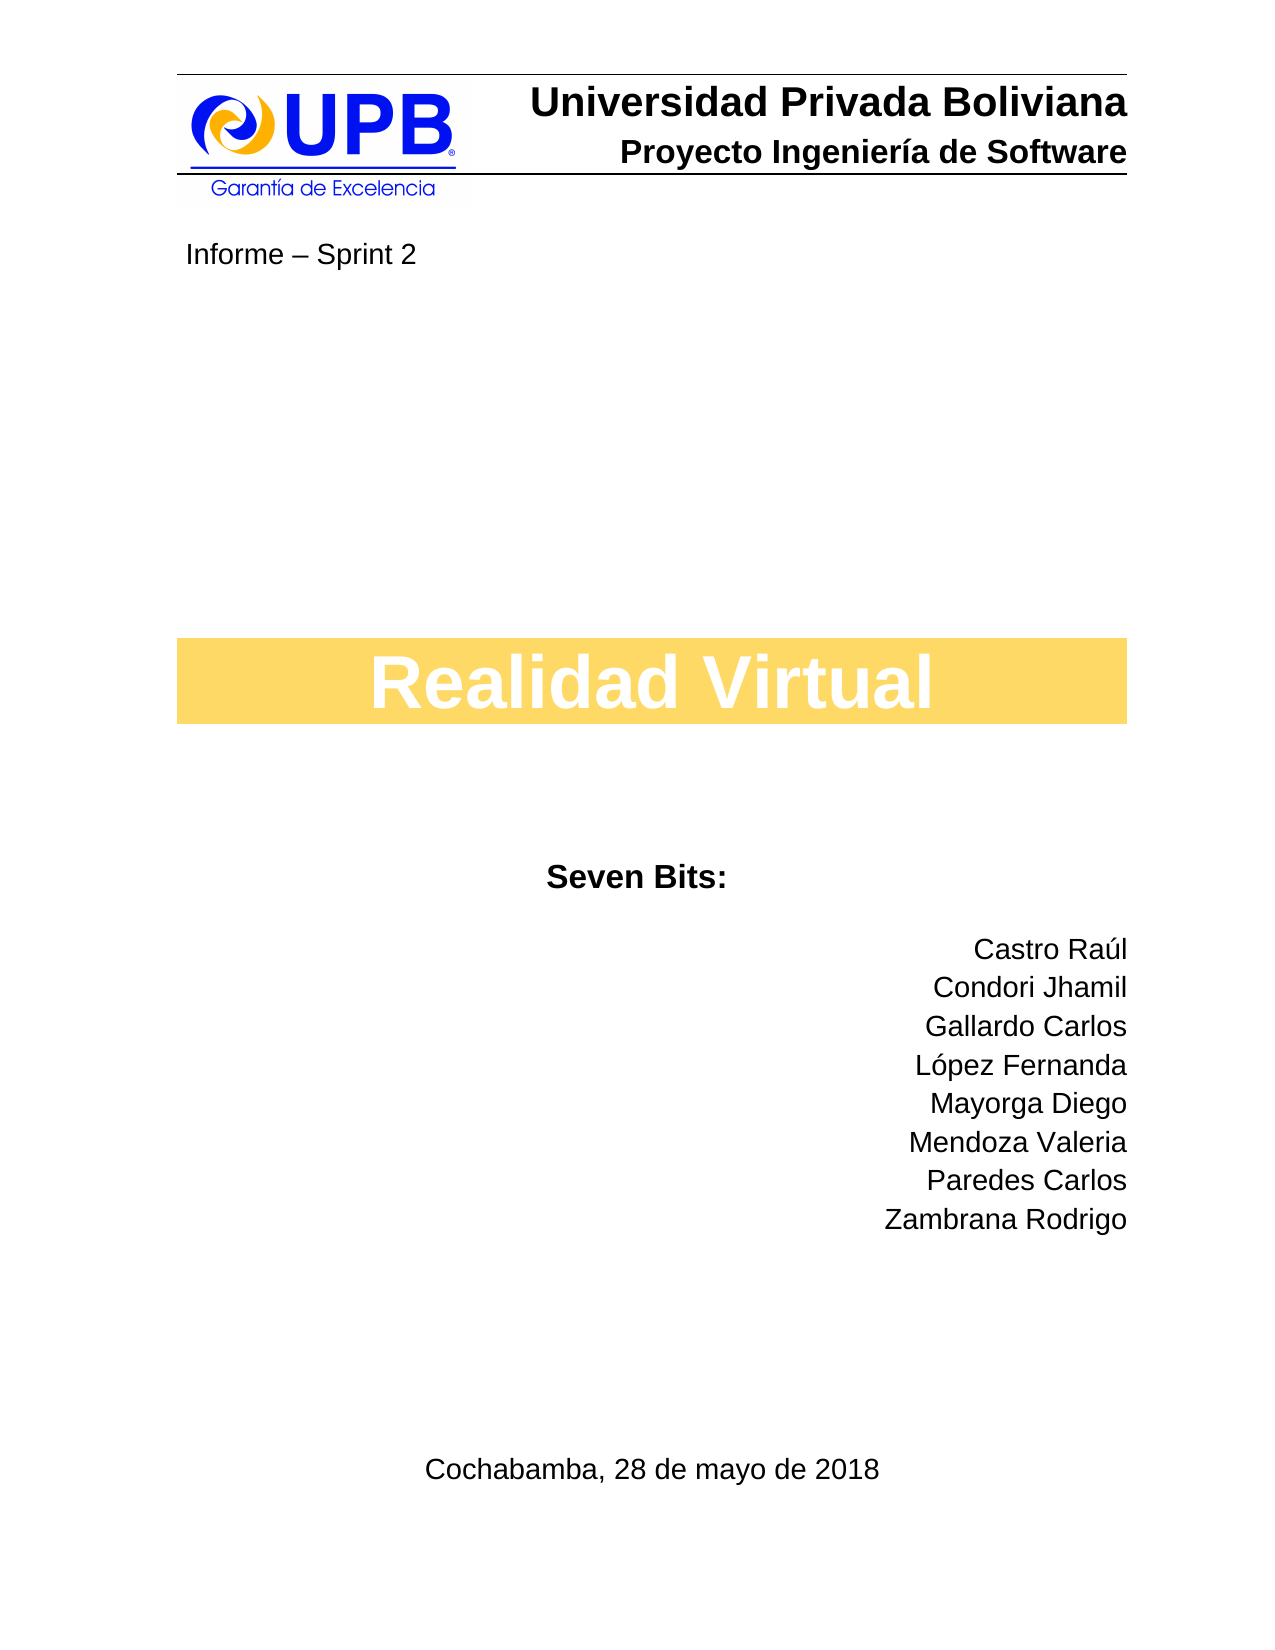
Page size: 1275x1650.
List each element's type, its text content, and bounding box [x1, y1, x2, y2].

text López Fernanda [177, 1047, 1127, 1081]
picture [177, 81, 472, 173]
text Paredes Carlos [177, 1163, 1127, 1197]
picture [177, 175, 472, 208]
text Mayorga Diego [177, 1086, 1127, 1119]
text Realidad Virtual [177, 638, 1127, 724]
text Zambrana Rodrigo [177, 1202, 1127, 1235]
text Mendoza Valeria [177, 1124, 1127, 1158]
text Castro Raúl [177, 932, 1127, 965]
text Informe – Sprint 2 [177, 237, 1127, 270]
text Cochabamba, 28 de mayo de 2018 [177, 1452, 1127, 1485]
text Seven Bits: [177, 857, 1127, 896]
text Condori Jhamil [177, 970, 1127, 1004]
text Gallardo Carlos [177, 1009, 1127, 1042]
